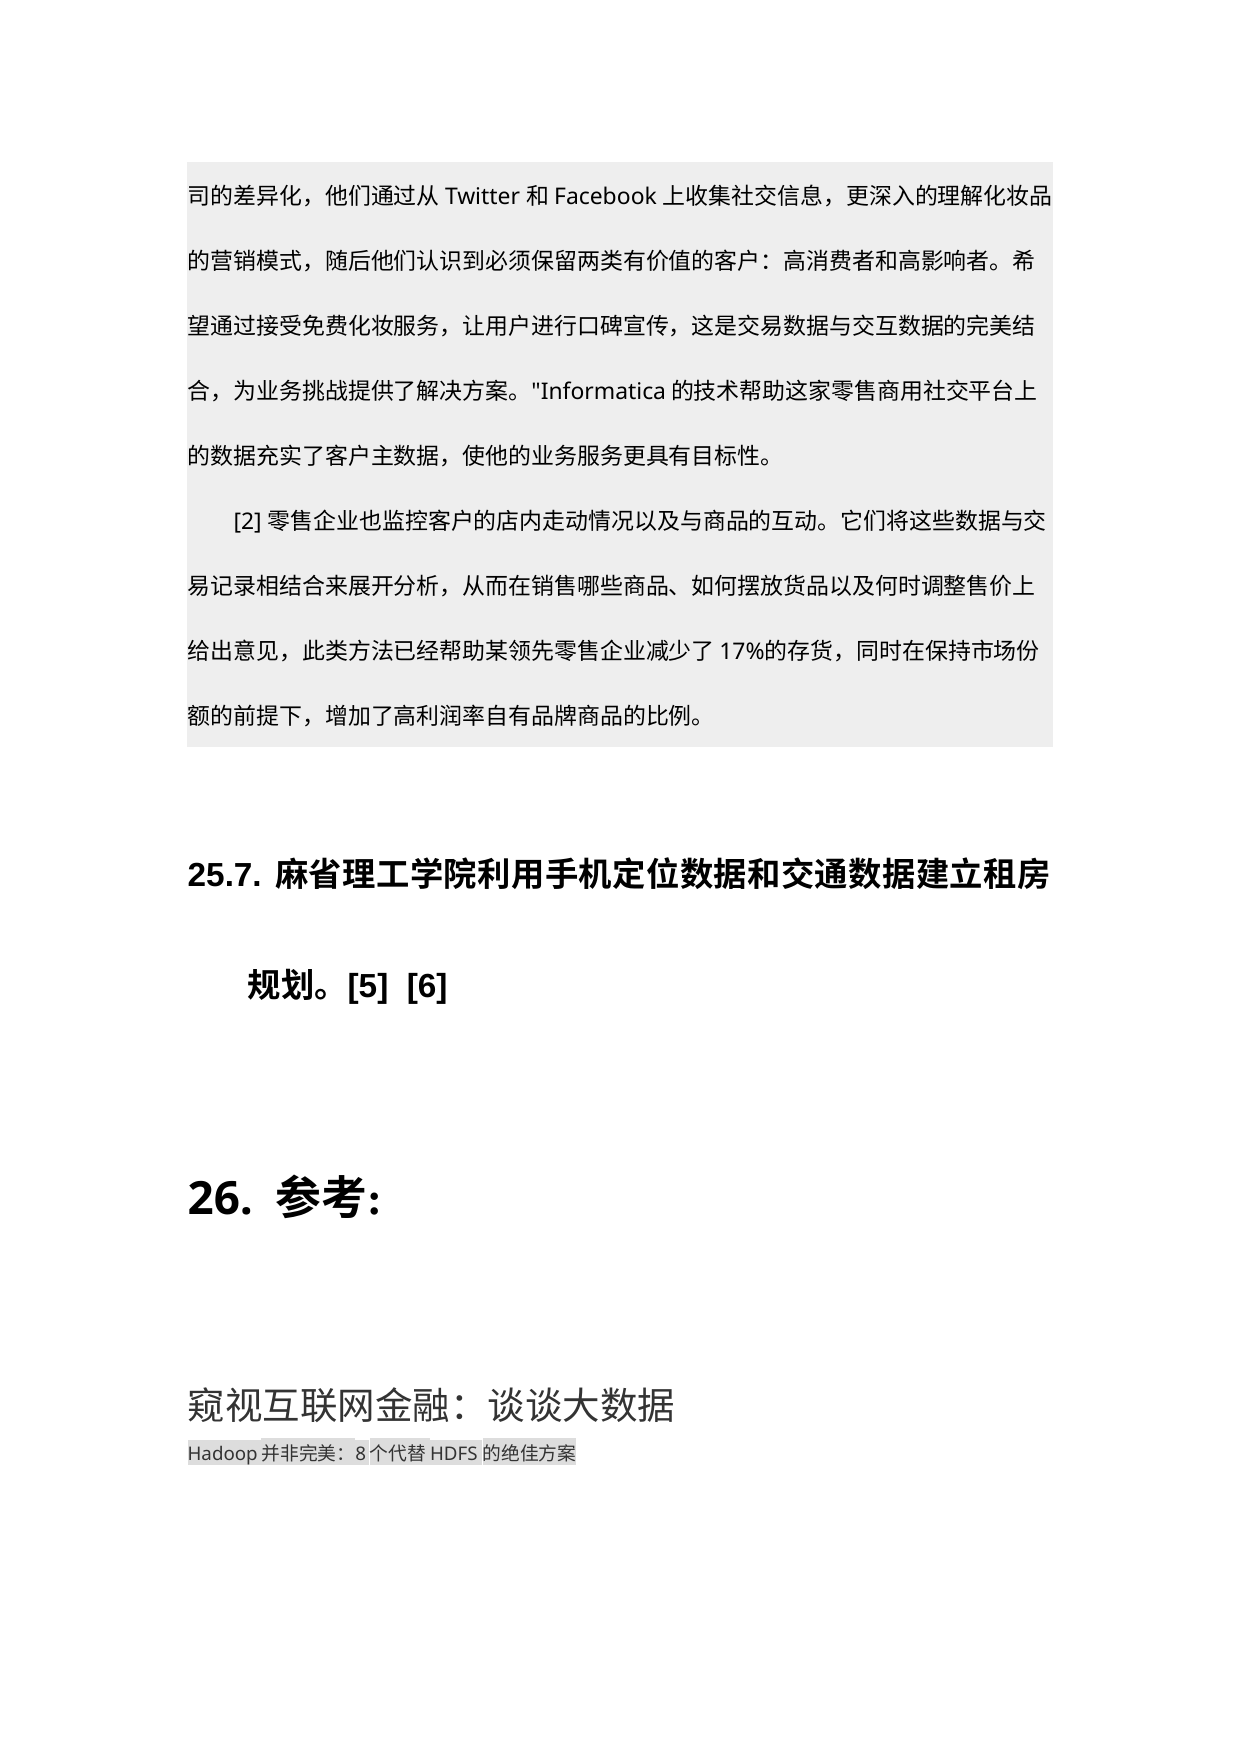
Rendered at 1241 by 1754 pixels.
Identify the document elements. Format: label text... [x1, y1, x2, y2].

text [187, 162, 1053, 747]
text 窥视互联网金融：谈谈大数据 [187, 1371, 1053, 1436]
subtitle 麻省理工学院利用手机定位数据和交通数据建立租房规划。[5] [6] [187, 839, 1053, 1016]
subtitle 参考: [187, 1146, 1053, 1243]
text Hadoop并非完美：8个代替 HDFS 的绝佳方案 [187, 1436, 1053, 1468]
